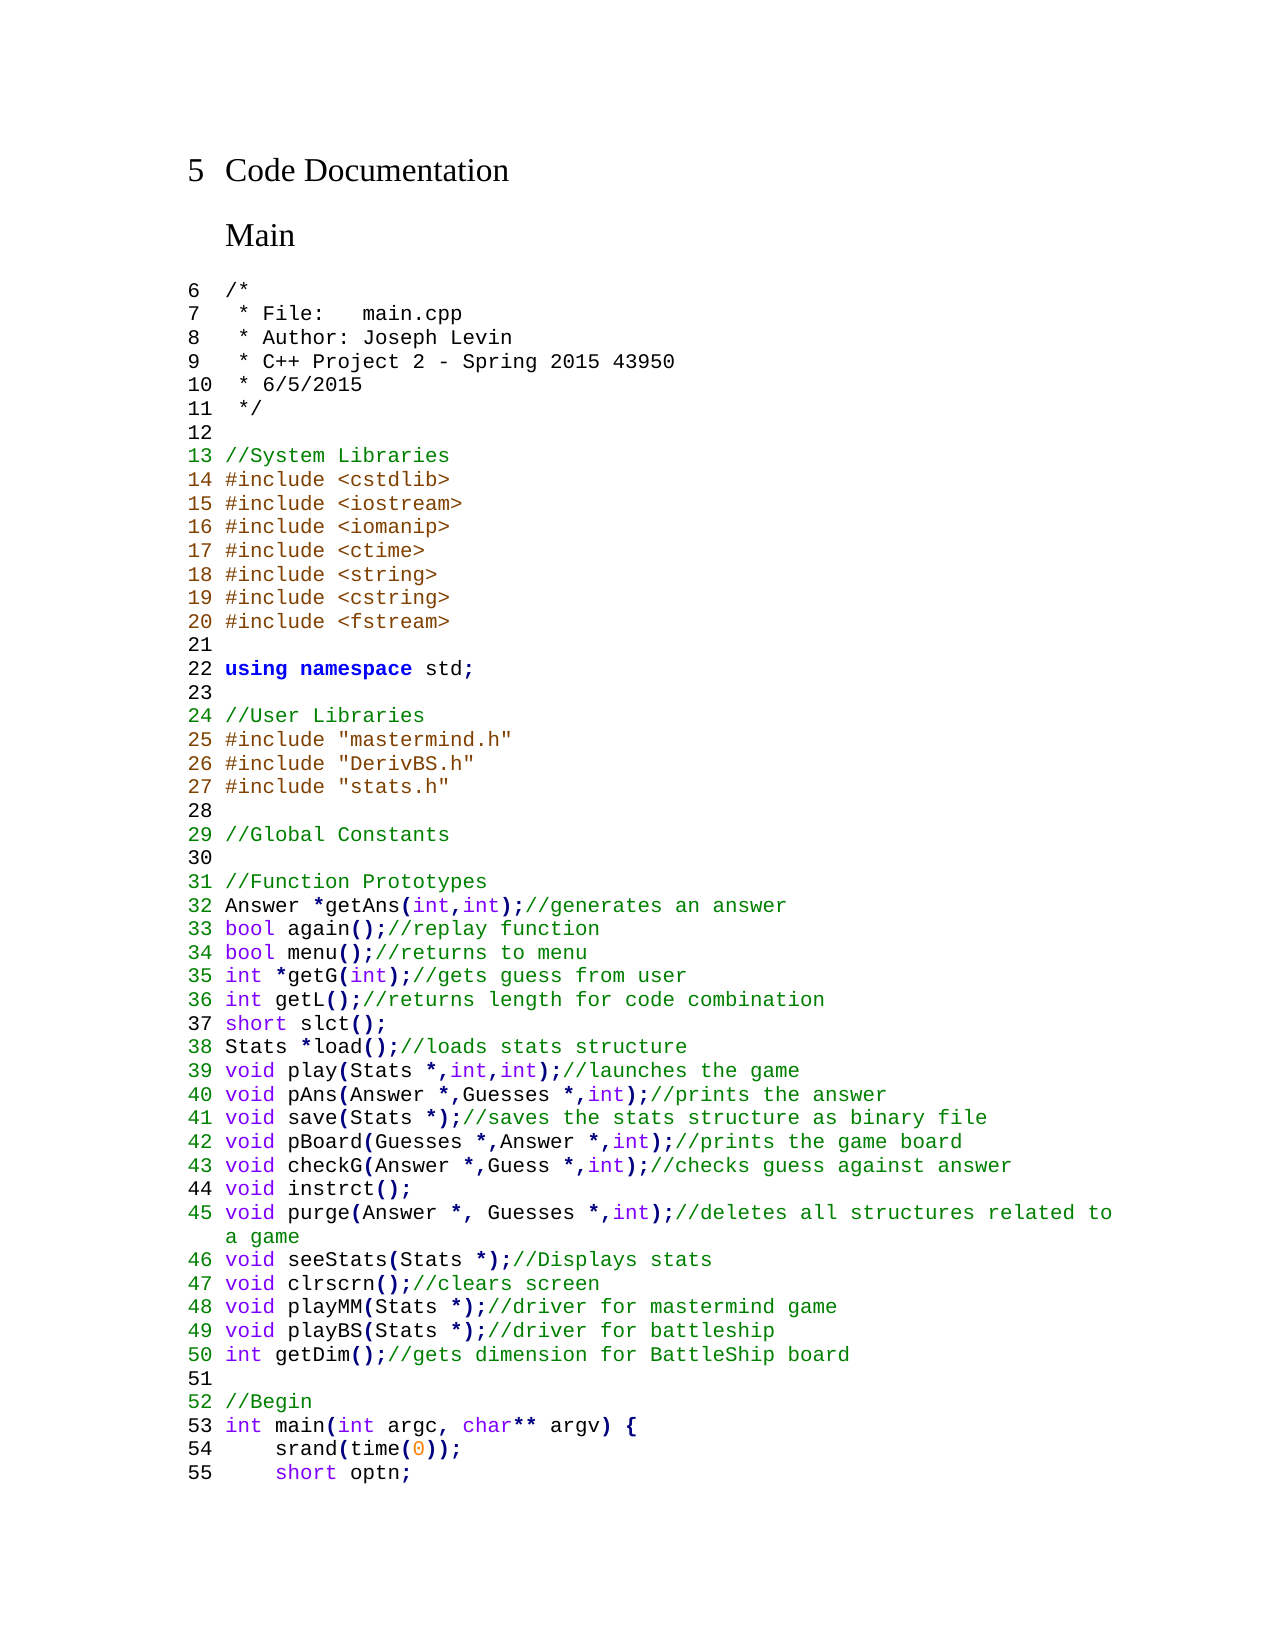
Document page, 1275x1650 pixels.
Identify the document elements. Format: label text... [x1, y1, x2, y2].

list //System Libraries [187, 445, 1125, 469]
list #include <iomanip> [187, 516, 1125, 540]
list #include "DerivBS.h" [187, 753, 1125, 776]
list int getL();//returns length for code combination [187, 989, 1125, 1013]
list void playMM(Stats *);//driver for mastermind game [187, 1297, 1125, 1320]
list #include <cstring> [187, 587, 1125, 611]
list void instrct(); [187, 1178, 1125, 1202]
list #include <cstdlib> [187, 469, 1125, 493]
list bool again();//replay function [187, 918, 1125, 942]
list //Global Constants [187, 824, 1125, 847]
list #include <fstream> [187, 611, 1125, 634]
list //User Libraries [187, 705, 1125, 729]
list Answer *getAns(int,int);//generates an answer [187, 894, 1125, 918]
list * File: main.cpp [187, 303, 1125, 327]
list srand(time(0)); [187, 1438, 1125, 1462]
text Main [225, 215, 1125, 253]
list int *getG(int);//gets guess from user [187, 966, 1125, 989]
list short slct(); [187, 1013, 1125, 1036]
list using namespace std; [187, 658, 1125, 682]
list Stats *load();//loads stats structure [187, 1036, 1125, 1060]
list #include <ctime> [187, 540, 1125, 563]
list */ [187, 398, 1125, 422]
list #include <iostream> [187, 493, 1125, 516]
list #include "stats.h" [187, 776, 1125, 800]
list void seeStats(Stats *);//Displays stats [187, 1249, 1125, 1273]
list void play(Stats *,int,int);//launches the game [187, 1060, 1125, 1084]
list * 6/5/2015 [187, 374, 1125, 398]
list //Function Prototypes [187, 871, 1125, 894]
list int getDim();//gets dimension for BattleShip board [187, 1344, 1125, 1367]
list void clrscrn();//clears screen [187, 1273, 1125, 1297]
list Code Documentation [187, 150, 1125, 188]
list #include <string> [187, 563, 1125, 587]
list void pBoard(Guesses *,Answer *,int);//prints the game board [187, 1131, 1125, 1155]
list bool menu();//returns to menu [187, 942, 1125, 966]
list void playBS(Stats *);//driver for battleship [187, 1320, 1125, 1344]
list int main(int argc, char** argv) { [187, 1415, 1125, 1438]
list //Begin [187, 1391, 1125, 1415]
list void purge(Answer *, Guesses *,int);//deletes all structures related to a game [187, 1202, 1125, 1249]
list #include "mastermind.h" [187, 729, 1125, 753]
list short optn; [187, 1462, 1125, 1486]
list void save(Stats *);//saves the stats structure as binary file [187, 1107, 1125, 1131]
list * Author: Joseph Levin [187, 327, 1125, 351]
list /* [187, 280, 1125, 303]
list void pAns(Answer *,Guesses *,int);//prints the answer [187, 1084, 1125, 1107]
list void checkG(Answer *,Guess *,int);//checks guess against answer [187, 1155, 1125, 1178]
list * C++ Project 2 - Spring 2015 43950 [187, 351, 1125, 374]
